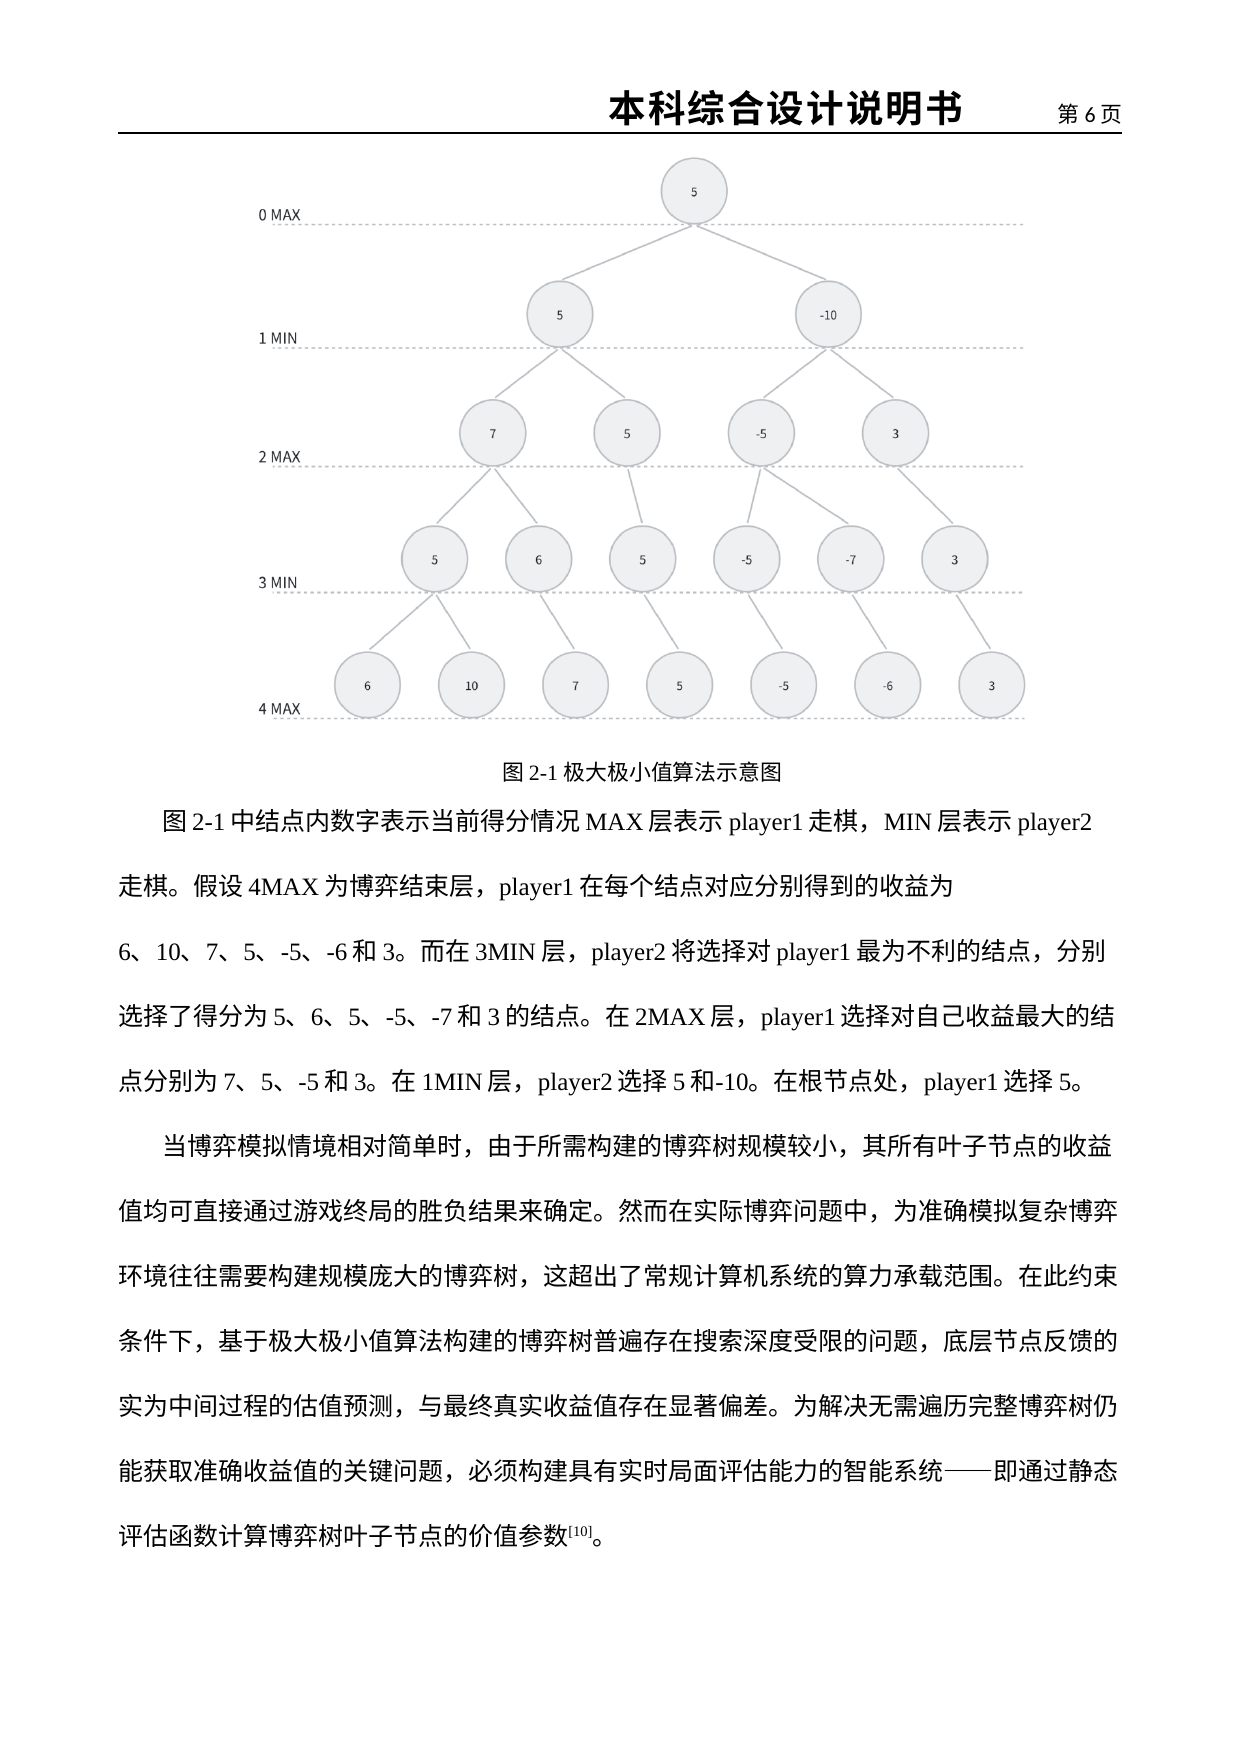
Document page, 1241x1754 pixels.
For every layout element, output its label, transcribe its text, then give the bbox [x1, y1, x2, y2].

text 当博弈模拟情境相对简单时，由于所需构建的博弈树规模较小，其所有叶子节点的收益值均可直接通过游戏终局的胜负结果来确定。然而在实际博弈问题中，为准确模拟复杂博弈环境往往需要构建规模庞大的博弈树，这超出了常规计算机系统的算力承载范围。在此约束条件下，基于极大极小值算法构建的博弈树普遍存在搜索深度受限的问题，底层节点反馈的实为中间过程的估值预测，与最终真实收益值存在显著偏差。为解决无需遍历完整博弈树仍能获取准确收益值的关键问题，必须构建具有实时局面评估能力的智能系统——即通过静态评估函数计算博弈树叶子节点的价值参数[10]。 [118, 1112, 1122, 1567]
picture [238, 137, 1046, 740]
text 图2-1中结点内数字表示当前得分情况MAX层表示player1走棋，MIN层表示player2走棋。假设4MAX为博弈结束层，player1在每个结点对应分别得到的收益为6、10、7、5、-5、-6和3。而在3MIN层，player2将选择对player1最为不利的结点，分别选择了得分为5、6、5、-5、-7和3的结点。在2MAX层，player1选择对自己收益最大的结点分别为7、5、-5和3。在1MIN层，player2选择5和-10。在根节点处，player1选择5。 [118, 787, 1122, 1112]
text 图 2-1 极大极小值算法示意图 [118, 755, 1122, 787]
